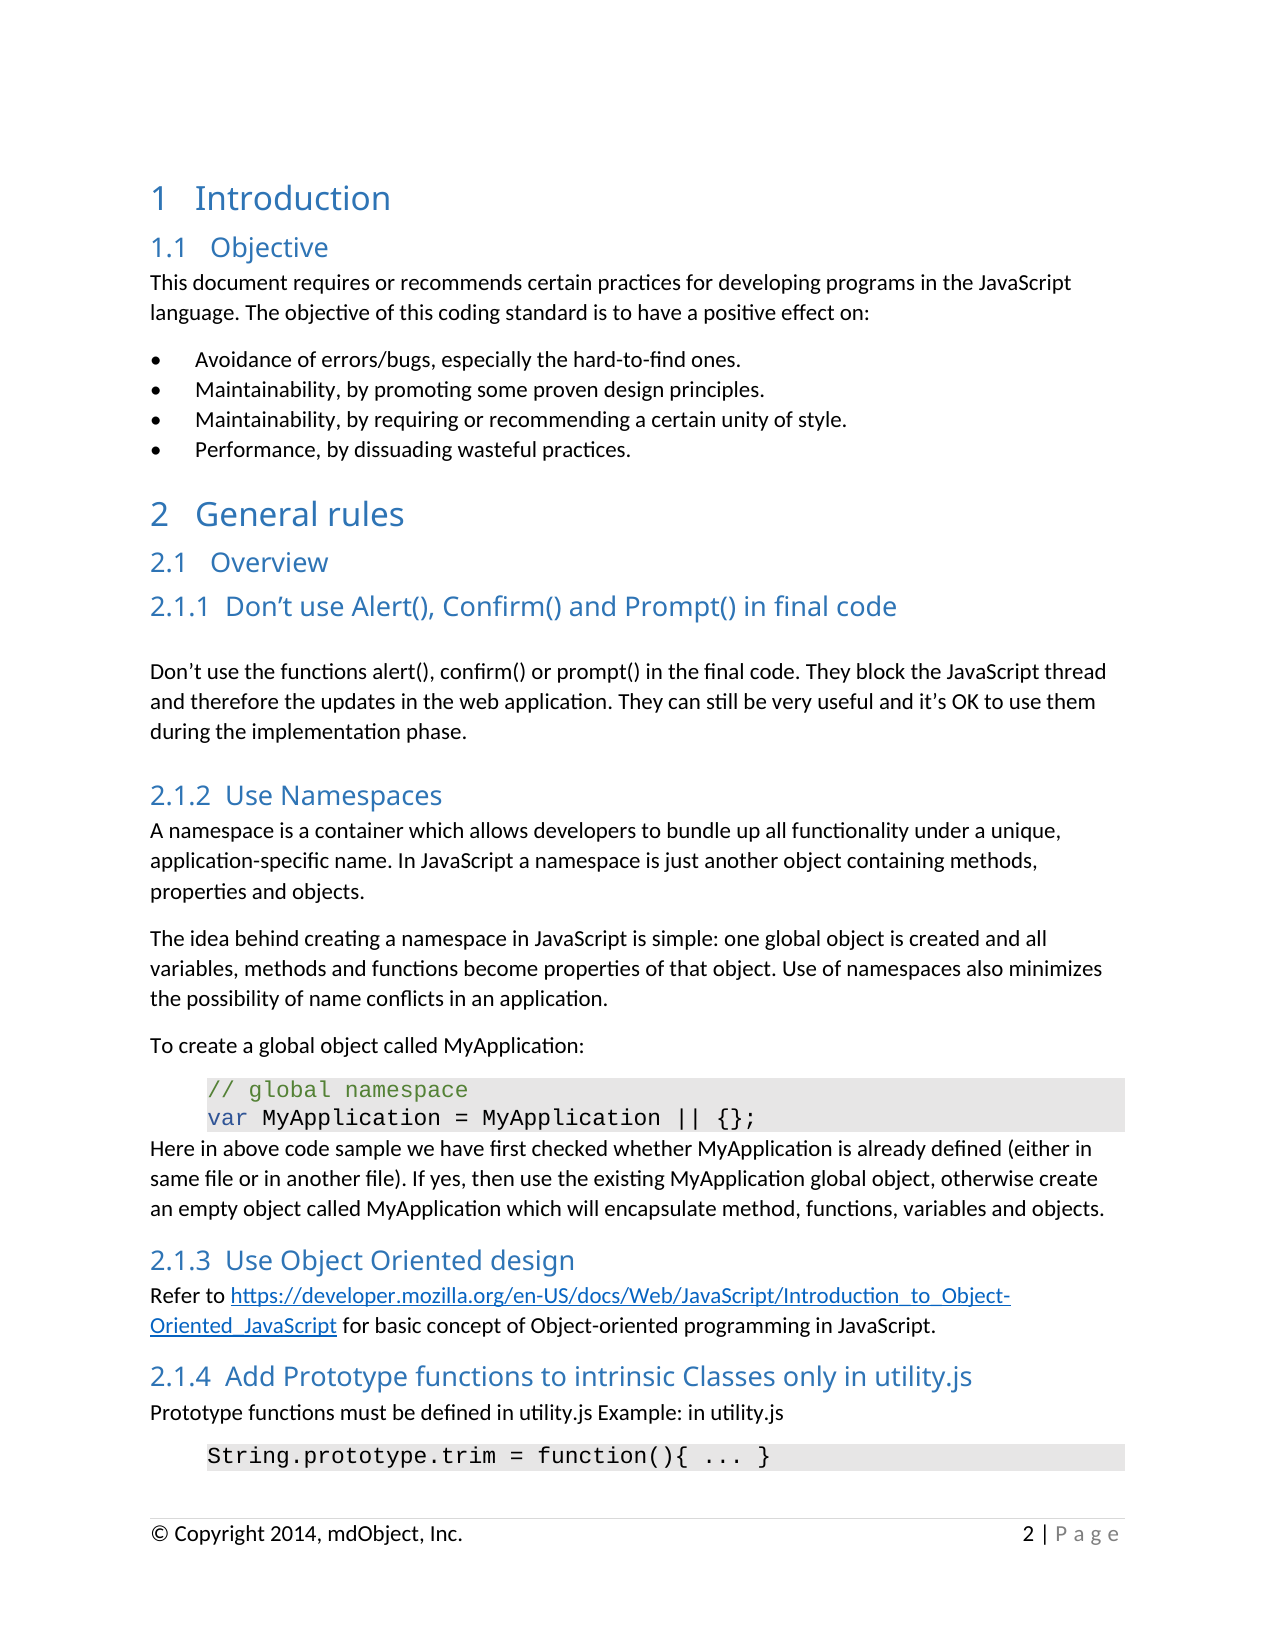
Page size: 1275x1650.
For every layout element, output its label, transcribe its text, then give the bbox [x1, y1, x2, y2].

text A namespace is a container which allows developers to bundle up all functionality under a unique, application-specific name. In JavaScript a namespace is just another object containing methods, properties and objects. [150, 816, 1125, 905]
list Avoidance of errors/bugs, especially the hard-to-find ones. [150, 345, 1125, 373]
text The idea behind creating a namespace in JavaScript is simple: one global object is created and all variables, methods and functions become properties of that object. Use of namespaces also minimizes the possibility of name conflicts in an application. [150, 924, 1125, 1012]
subtitle General rules [150, 491, 1125, 536]
subtitle Introduction [150, 175, 1125, 220]
list Maintainability, by promoting some proven design principles. [150, 375, 1125, 403]
list Maintainability, by requiring or recommending a certain unity of style. [150, 405, 1125, 433]
subtitle Don’t use Alert(), Confirm() and Prompt() in final code [150, 588, 1125, 625]
text // global namespace [207, 1078, 1125, 1104]
text Refer to https://developer.mozilla.org/en-US/docs/Web/JavaScript/Introduction_to_Object-Oriented_JavaScript for basic concept of Object-oriented programming in JavaScript. [150, 1281, 1125, 1339]
subtitle Objective [150, 228, 1125, 265]
text To create a global object called MyApplication: [150, 1031, 1125, 1059]
text var MyApplication = MyApplication || {}; [207, 1106, 1125, 1132]
subtitle Use Namespaces [150, 777, 1125, 813]
text Don’t use the functions alert(), confirm() or prompt() in the final code. They block the JavaScript thread and therefore the updates in the web application. They can still be very useful and it’s OK to use them during the implementation phase. [150, 657, 1125, 745]
subtitle Overview [150, 544, 1125, 581]
text This document requires or recommends certain practices for developing programs in the JavaScript language. The objective of this coding standard is to have a positive effect on: [150, 268, 1125, 326]
subtitle Add Prototype functions to intrinsic Classes only in utility.js [150, 1358, 1125, 1395]
text String.prototype.trim = function(){ ... } [207, 1444, 1125, 1471]
list Performance, by dissuading wasteful practices. [150, 436, 1125, 464]
text Here in above code sample we have first checked whether MyApplication is already defined (either in same file or in another file). If yes, then use the existing MyApplication global object, otherwise create an empty object called MyApplication which will encapsulate method, functions, variables and objects. [150, 1134, 1125, 1222]
subtitle Use Object Oriented design [150, 1241, 1125, 1278]
text Prototype functions must be defined in utility.js Example: in utility.js [150, 1398, 1125, 1426]
